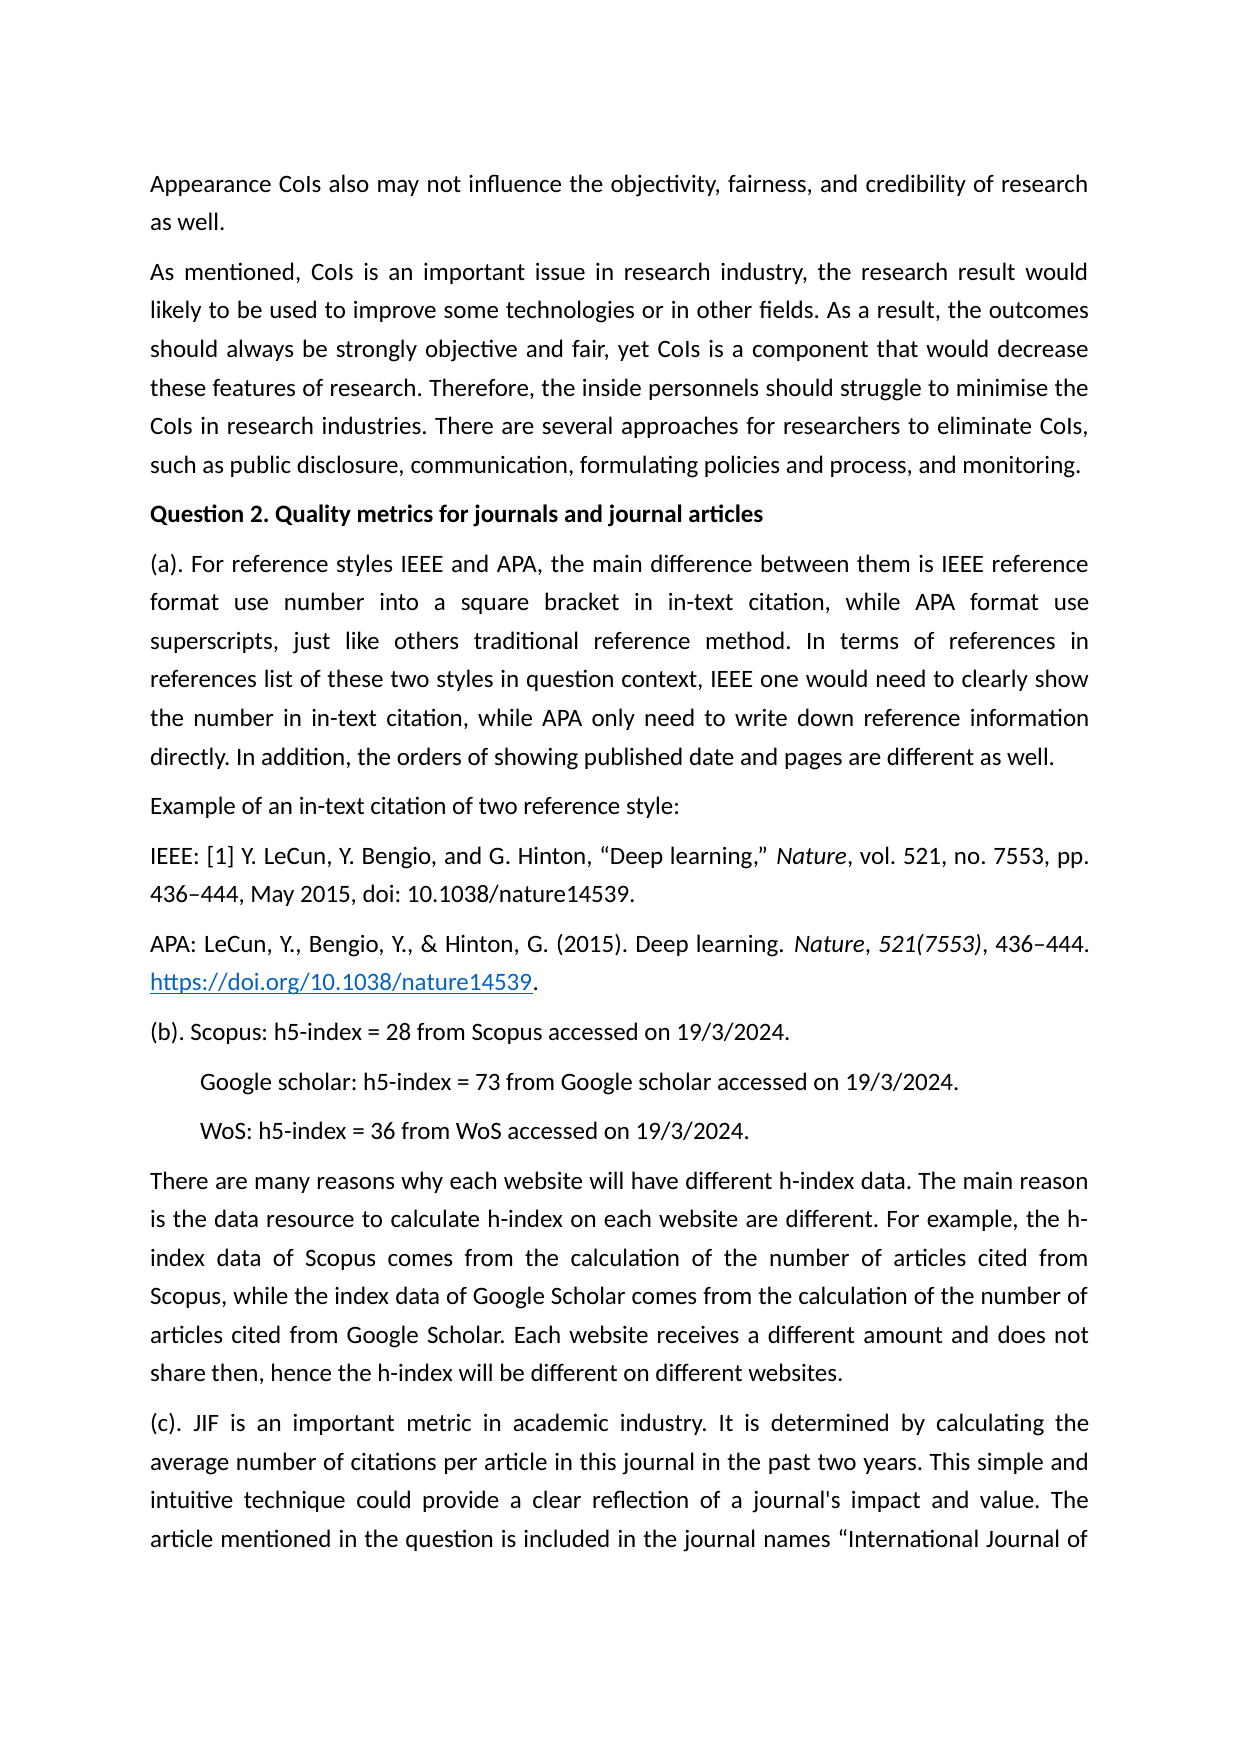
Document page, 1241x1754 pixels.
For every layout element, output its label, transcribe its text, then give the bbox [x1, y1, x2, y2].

text Google scholar: h5-index = 73 from Google scholar accessed on 19/3/2024. [150, 1062, 1090, 1100]
text WoS: h5-index = 36 from WoS accessed on 19/3/2024. [150, 1112, 1090, 1149]
text (a). For reference styles IEEE and APA, the main difference between them is IEEE reference format use number into a square bracket in in-text citation, while APA format use superscripts, just like others traditional reference method. In terms of references in references list of these two styles in question context, IEEE one would need to clearly show the number in in-text citation, while APA only need to write down reference information directly. In addition, the orders of showing published date and pages are different as well. [150, 544, 1090, 775]
text APA: LeCun, Y., Bengio, Y., & Hinton, G. (2015). Deep learning. Nature, 521(7553), 436–444. https://doi.org/10.1038/nature14539. [150, 924, 1090, 1001]
text IEEE: [1] Y. LeCun, Y. Bengio, and G. Hinton, “Deep learning,” Nature, vol. 521, no. 7553, pp. 436–444, May 2015, doi: 10.1038/nature14539. [150, 836, 1090, 912]
text There are many reasons why each website will have different h-index data. The main reason is the data resource to calculate h-index on each website are different. For example, the h-index data of Scopus comes from the calculation of the number of articles cited from Scopus, while the index data of Google Scholar comes from the calculation of the number of articles cited from Google Scholar. Each website receives a different amount and does not share then, hence the h-index will be different on different websites. [150, 1161, 1090, 1392]
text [150, 164, 1090, 241]
text As mentioned, CoIs is an important issue in research industry, the research result would likely to be used to improve some technologies or in other fields. As a result, the outcomes should always be strongly objective and fair, yet CoIs is a component that would decrease these features of research. Therefore, the inside personnels should struggle to minimise the CoIs in research industries. There are several approaches for researchers to eliminate CoIs, such as public disclosure, communication, formulating policies and process, and monitoring. [150, 253, 1090, 483]
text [150, 1404, 1090, 1557]
text Example of an in-text citation of two reference style: [150, 787, 1090, 824]
text (b). Scopus: h5-index = 28 from Scopus accessed on 19/3/2024. [150, 1013, 1090, 1050]
text Question 2. Quality metrics for journals and journal articles [150, 495, 1090, 532]
